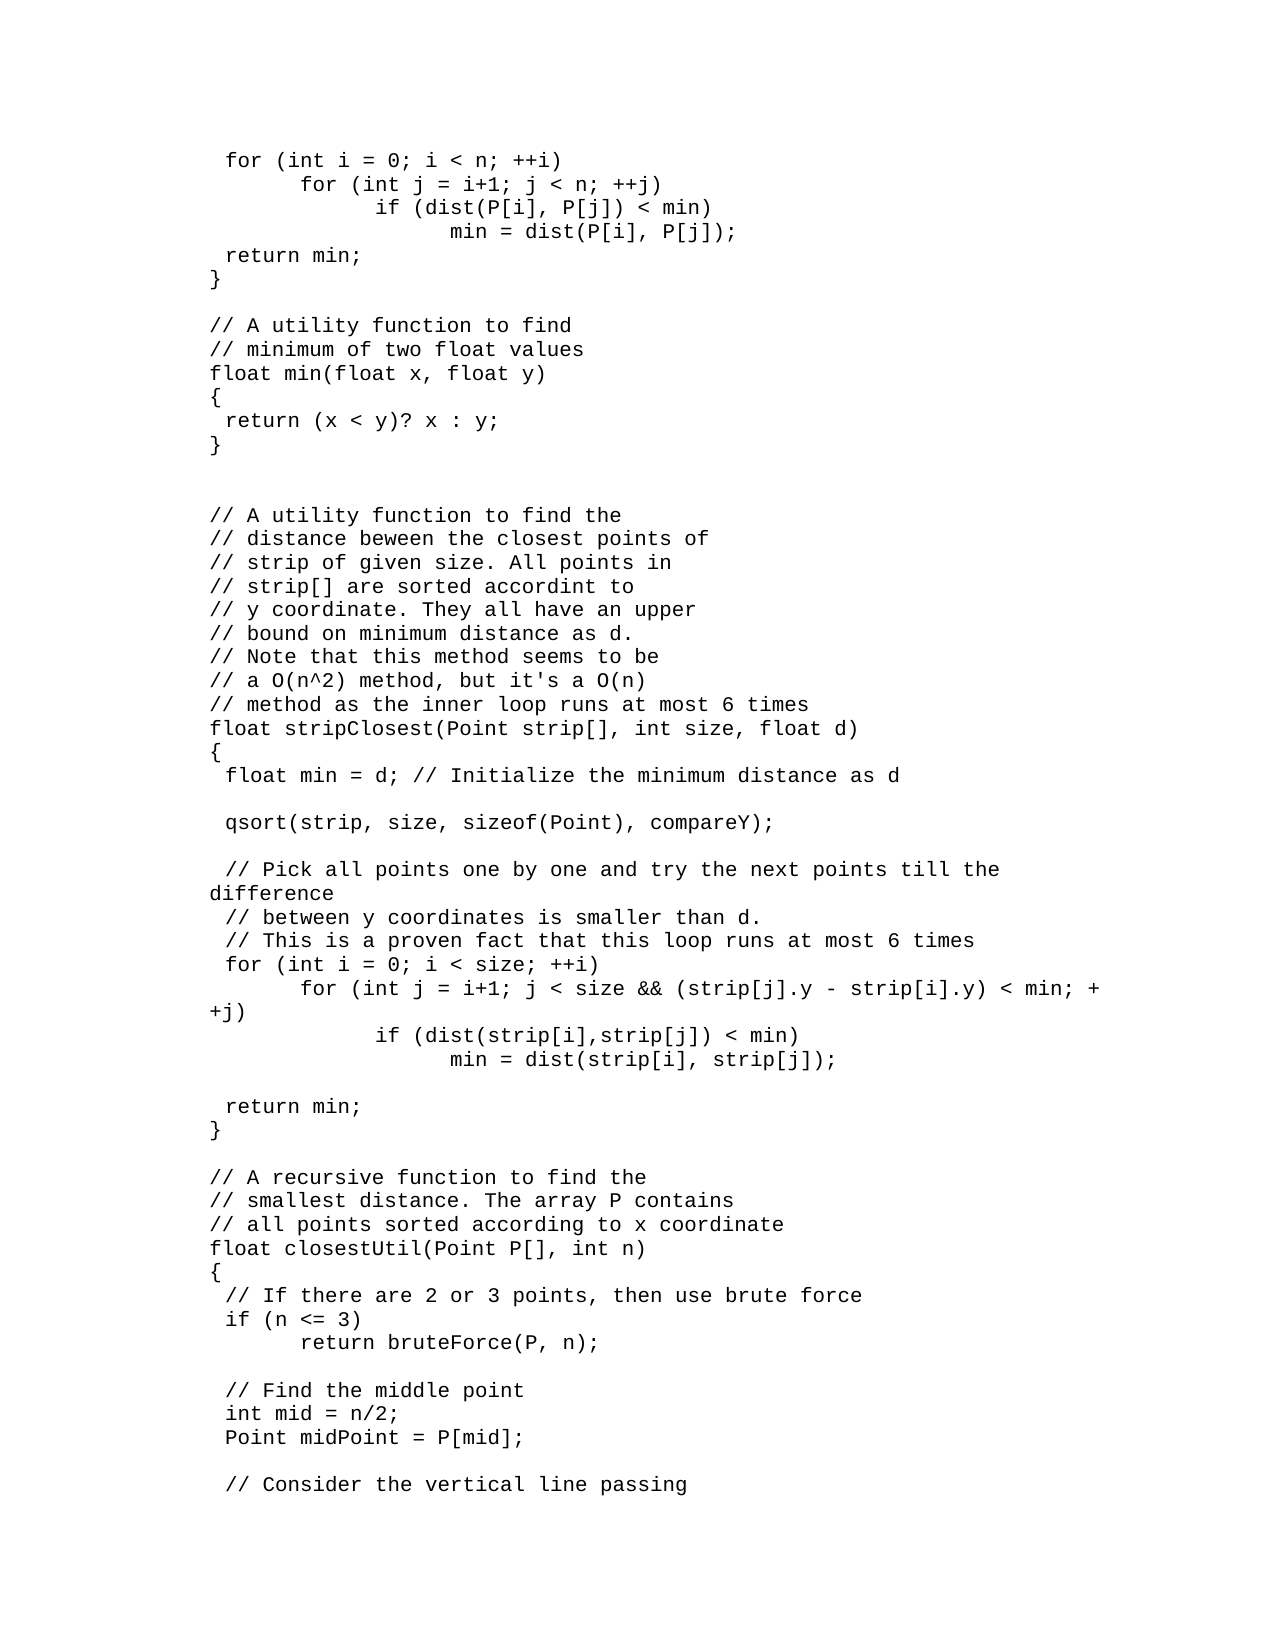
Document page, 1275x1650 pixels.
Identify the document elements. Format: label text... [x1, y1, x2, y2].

list // bound on minimum distance as d. [209, 623, 1125, 647]
list // A recursive function to find the [209, 1167, 1125, 1190]
list // strip[] are sorted accordint to [209, 576, 1125, 599]
list for (int j = i+1; j < size && (strip[j].y - strip[i].y) < min; ++j) [209, 978, 1125, 1025]
list for (int j = i+1; j < n; ++j) [209, 174, 1125, 197]
list // A utility function to find [209, 316, 1125, 339]
list // Consider the vertical line passing [209, 1474, 1125, 1498]
list // minimum of two float values [209, 339, 1125, 363]
list // Find the middle point [209, 1379, 1125, 1403]
list // Pick all points one by one and try the next points till the difference [209, 859, 1125, 907]
list Point midPoint = P[mid]; [209, 1427, 1125, 1451]
list float min = d; // Initialize the minimum distance as d [209, 765, 1125, 788]
list float stripClosest(Point strip[], int size, float d) [209, 717, 1125, 741]
list // distance beween the closest points of [209, 528, 1125, 552]
list } [209, 434, 1125, 457]
list { [209, 386, 1125, 410]
list return bruteForce(P, n); [209, 1332, 1125, 1356]
list // y coordinate. They all have an upper [209, 599, 1125, 623]
list } [209, 268, 1125, 292]
list if (dist(P[i], P[j]) < min) [209, 197, 1125, 221]
list qsort(strip, size, sizeof(Point), compareY); [209, 812, 1125, 836]
list for (int i = 0; i < size; ++i) [209, 954, 1125, 978]
list return min; [209, 1096, 1125, 1119]
list if (n <= 3) [209, 1309, 1125, 1332]
list float min(float x, float y) [209, 363, 1125, 386]
list min = dist(strip[i], strip[j]); [209, 1048, 1125, 1072]
list // Note that this method seems to be [209, 647, 1125, 670]
list // all points sorted according to x coordinate [209, 1214, 1125, 1238]
list return (x < y)? x : y; [209, 410, 1125, 434]
list float closestUtil(Point P[], int n) [209, 1238, 1125, 1261]
list // If there are 2 or 3 points, then use brute force [209, 1285, 1125, 1309]
list int mid = n/2; [209, 1403, 1125, 1427]
list // between y coordinates is smaller than d. [209, 907, 1125, 930]
list // method as the inner loop runs at most 6 times [209, 694, 1125, 717]
list // a O(n^2) method, but it's a O(n) [209, 670, 1125, 694]
list // This is a proven fact that this loop runs at most 6 times [209, 930, 1125, 954]
list // strip of given size. All points in [209, 552, 1125, 576]
list } [209, 1119, 1125, 1143]
list if (dist(strip[i],strip[j]) < min) [209, 1025, 1125, 1048]
list { [209, 1261, 1125, 1285]
list min = dist(P[i], P[j]); [209, 221, 1125, 244]
list // A utility function to find the [209, 505, 1125, 528]
list // smallest distance. The array P contains [209, 1190, 1125, 1214]
list return min; [209, 244, 1125, 268]
list { [209, 741, 1125, 765]
list for (int i = 0; i < n; ++i) [209, 150, 1125, 174]
